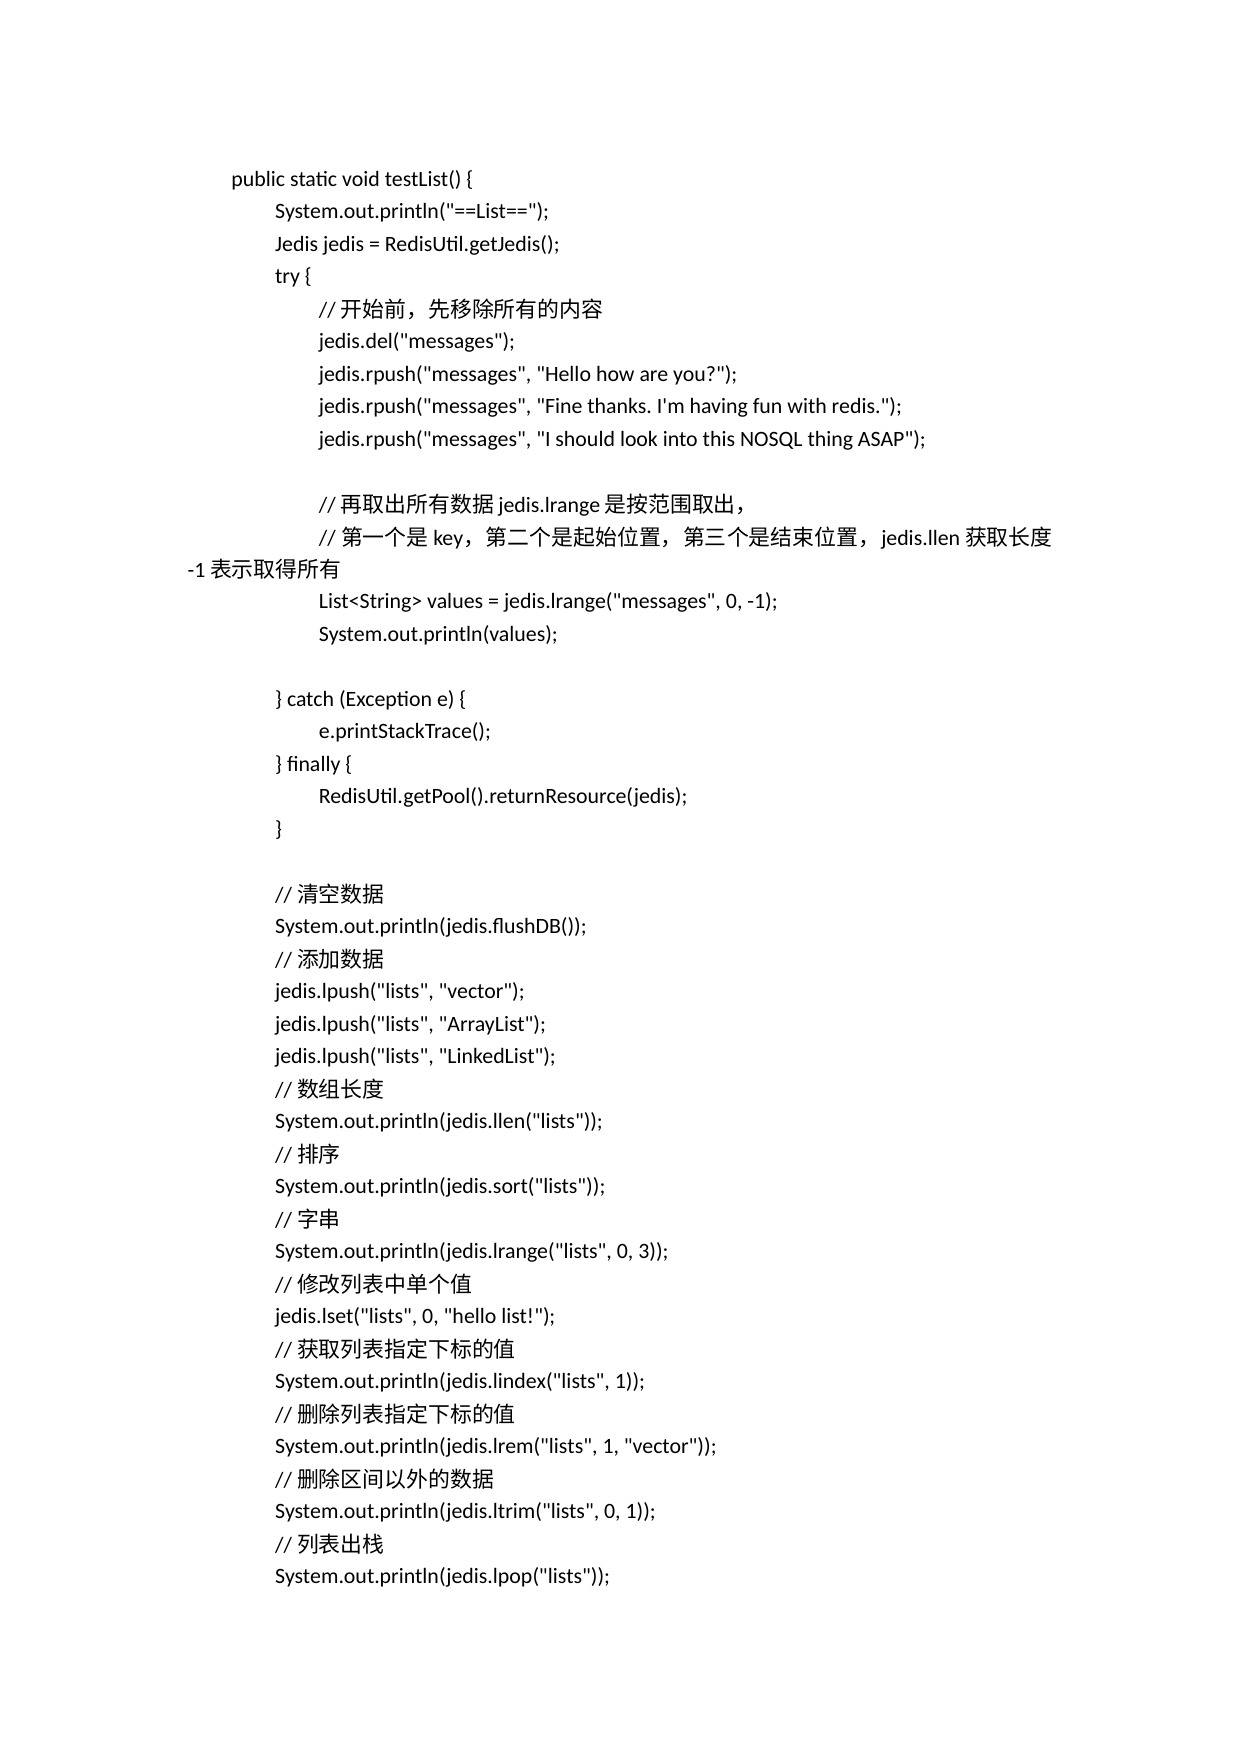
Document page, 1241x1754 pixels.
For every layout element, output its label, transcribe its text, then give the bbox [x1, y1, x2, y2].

text } [187, 812, 1053, 844]
text // 删除区间以外的数据 [187, 1462, 1053, 1494]
text jedis.rpush("messages", "I should look into this NOSQL thing ASAP"); [187, 422, 1053, 454]
text // 添加数据 [187, 942, 1053, 974]
text // 再取出所有数据jedis.lrange是按范围取出， [187, 487, 1053, 519]
text RedisUtil.getPool().returnResource(jedis); [187, 779, 1053, 812]
text // 列表出栈 [187, 1527, 1053, 1559]
text jedis.lpush("lists", "vector"); [187, 974, 1053, 1007]
text // 数组长度 [187, 1072, 1053, 1104]
text System.out.println(values); [187, 617, 1053, 649]
text System.out.println("==List=="); [187, 194, 1053, 227]
text public static void testList() { [187, 162, 1053, 194]
text // 修改列表中单个值 [187, 1267, 1053, 1299]
text jedis.rpush("messages", "Fine thanks. I'm having fun with redis."); [187, 389, 1053, 422]
text List<String> values = jedis.lrange("messages", 0, -1); [187, 584, 1053, 617]
text jedis.del("messages"); [187, 324, 1053, 357]
text } catch (Exception e) { [187, 682, 1053, 714]
text Jedis jedis = RedisUtil.getJedis(); [187, 227, 1053, 259]
text // 第一个是key，第二个是起始位置，第三个是结束位置，jedis.llen获取长度 -1表示取得所有 [187, 519, 1053, 584]
text // 开始前，先移除所有的内容 [187, 292, 1053, 324]
text // 字串 [187, 1202, 1053, 1234]
text jedis.lpush("lists", "ArrayList"); [187, 1007, 1053, 1039]
text System.out.println(jedis.lrem("lists", 1, "vector")); [187, 1429, 1053, 1462]
text System.out.println(jedis.ltrim("lists", 0, 1)); [187, 1494, 1053, 1527]
text System.out.println(jedis.lrange("lists", 0, 3)); [187, 1234, 1053, 1267]
text } finally { [187, 747, 1053, 779]
text jedis.lset("lists", 0, "hello list!"); [187, 1299, 1053, 1332]
text System.out.println(jedis.flushDB()); [187, 909, 1053, 942]
text // 排序 [187, 1137, 1053, 1169]
text System.out.println(jedis.lpop("lists")); [187, 1559, 1053, 1592]
text System.out.println(jedis.lindex("lists", 1)); [187, 1364, 1053, 1397]
text // 删除列表指定下标的值 [187, 1397, 1053, 1429]
text try { [187, 259, 1053, 292]
text // 获取列表指定下标的值 [187, 1332, 1053, 1364]
text System.out.println(jedis.sort("lists")); [187, 1169, 1053, 1202]
text // 清空数据 [187, 877, 1053, 909]
text jedis.lpush("lists", "LinkedList"); [187, 1039, 1053, 1072]
text System.out.println(jedis.llen("lists")); [187, 1104, 1053, 1137]
text e.printStackTrace(); [187, 714, 1053, 747]
text jedis.rpush("messages", "Hello how are you?"); [187, 357, 1053, 389]
